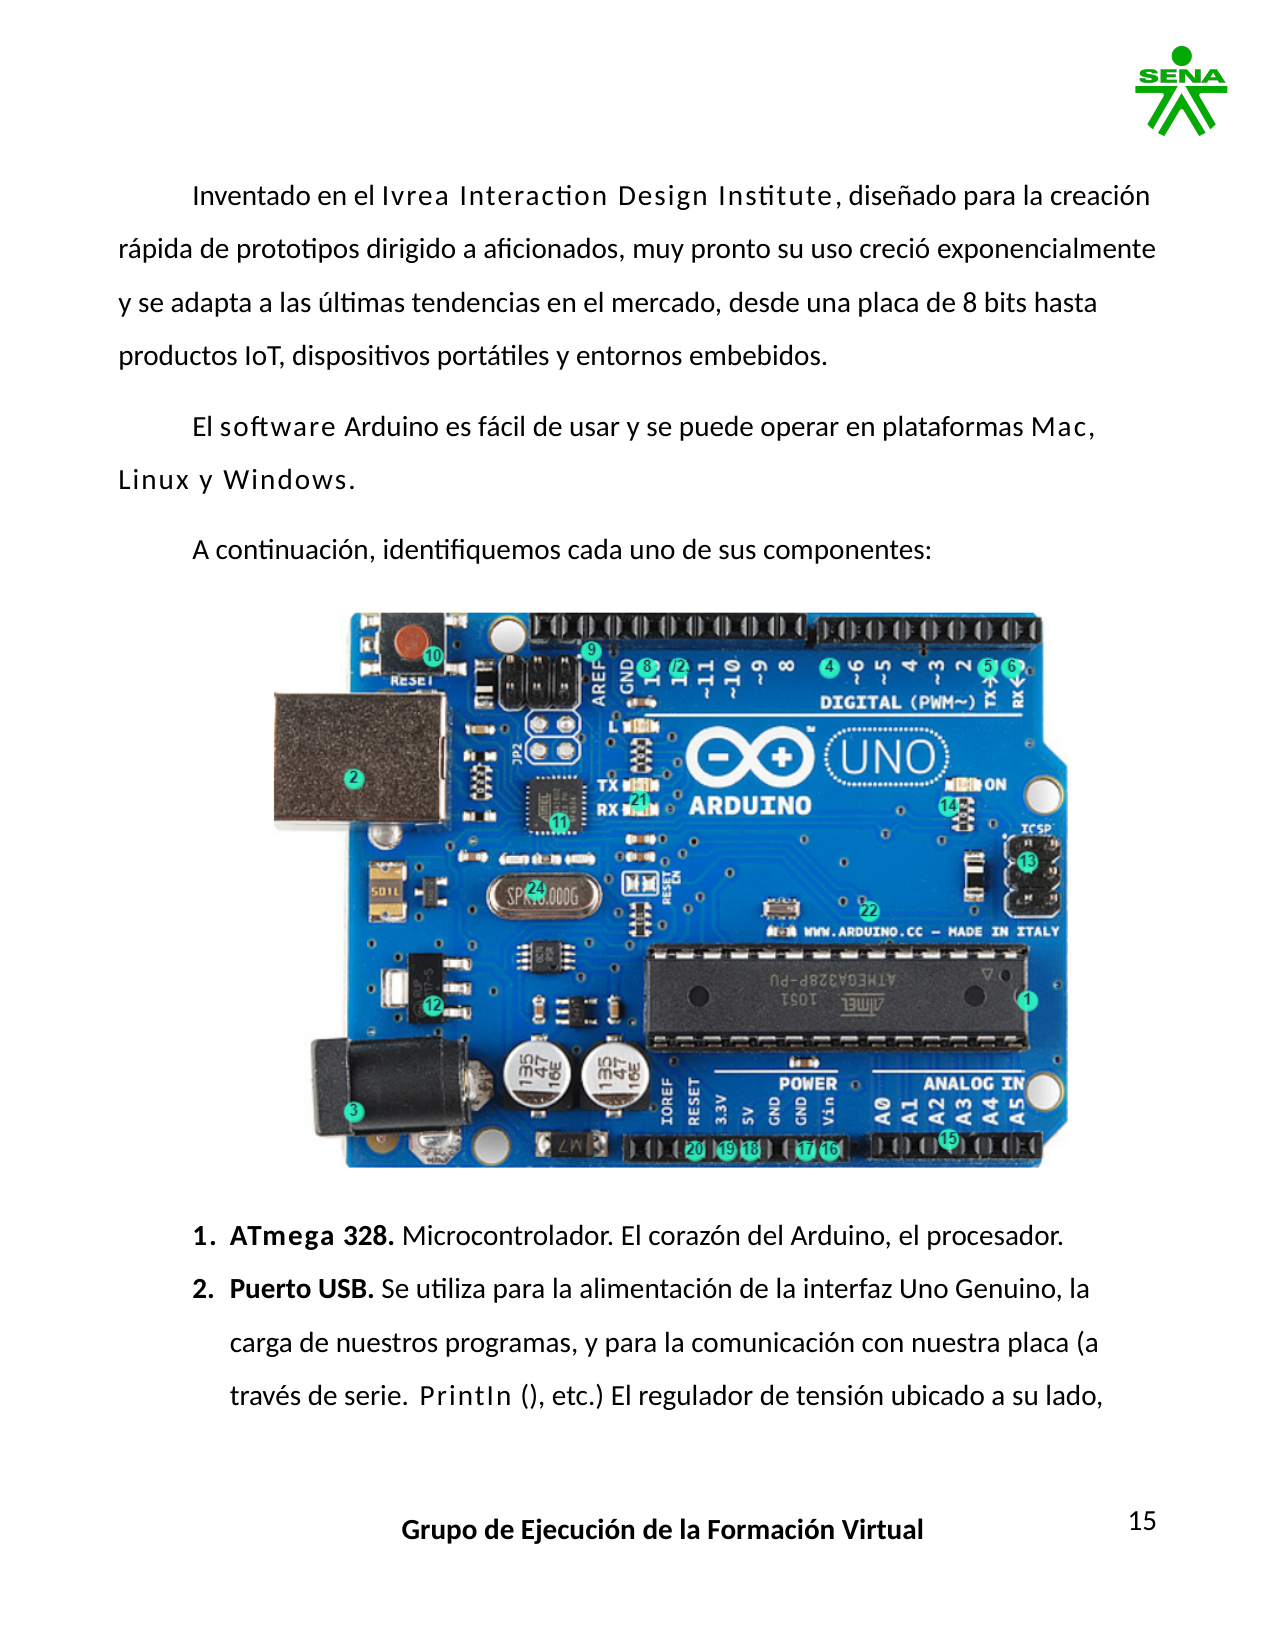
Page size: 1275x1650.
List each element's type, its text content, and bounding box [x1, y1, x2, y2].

text El software Arduino es fácil de usar y se puede operar en plataformas Mac, Linux y Windows. [118, 408, 1157, 497]
list ATmega 328. Microcontrolador. El corazón del Arduino, el procesador. [192, 1217, 1157, 1252]
text Inventado en el Ivrea Interaction Design Institute, diseñado para la creación rápida de prototipos dirigido a aficionados, muy pronto su uso creció exponencialmente y se adapta a las últimas tendencias en el mercado, desde una placa de 8 bits hasta productos IoT, dispositivos portátiles y entornos embebidos. [118, 177, 1157, 373]
picture [1135, 46, 1228, 136]
picture [267, 601, 1082, 1183]
text A continuación, identifiquemos cada uno de sus componentes: [118, 531, 1157, 567]
